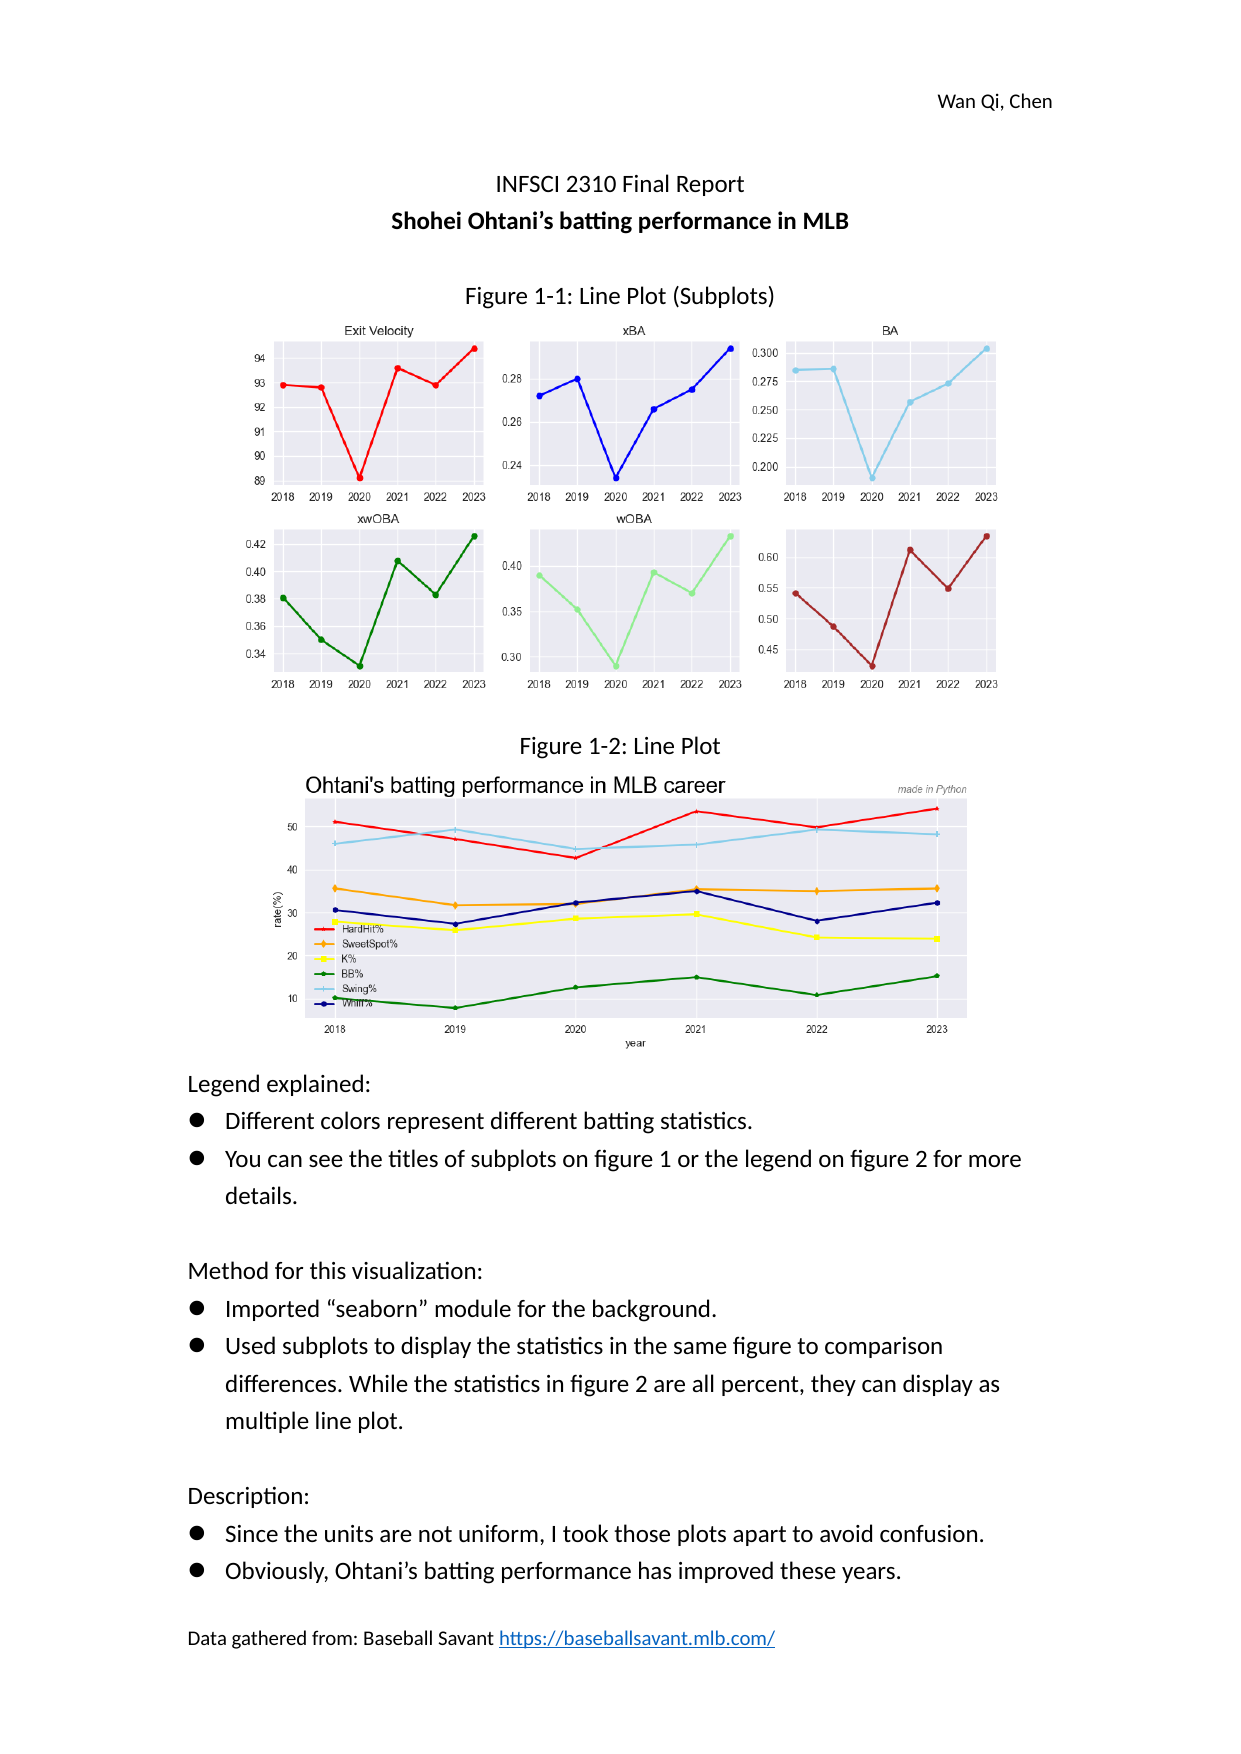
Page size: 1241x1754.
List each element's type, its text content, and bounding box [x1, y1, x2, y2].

list Since the units are not uniform, I took those plots apart to avoid confusion. [187, 1514, 1053, 1552]
text Method for this visualization: [187, 1252, 1053, 1289]
list Obviously, Ohtani’s batting performance has improved these years. [187, 1552, 1053, 1589]
list Different colors represent different batting statistics. [187, 1102, 1053, 1139]
text INFSCI 2310 Final Report [187, 164, 1053, 202]
list Used subplots to display the statistics in the same figure to comparison differences. While the statistics in figure 2 are all percent, they can display as multiple line plot. [187, 1327, 1053, 1439]
text Shohei Ohtani’s batting performance in MLB [187, 202, 1053, 239]
list Imported “seaborn” module for the background. [187, 1289, 1053, 1327]
text Legend explained: [187, 1064, 1053, 1102]
text Description: [187, 1477, 1053, 1514]
text Figure 1-1: Line Plot (Subplots) [187, 277, 1053, 314]
list You can see the titles of subplots on figure 1 or the legend on figure 2 for more details. [187, 1139, 1053, 1214]
text Figure 1-2: Line Plot [187, 727, 1053, 764]
picture [257, 764, 983, 1049]
picture [233, 314, 1007, 701]
